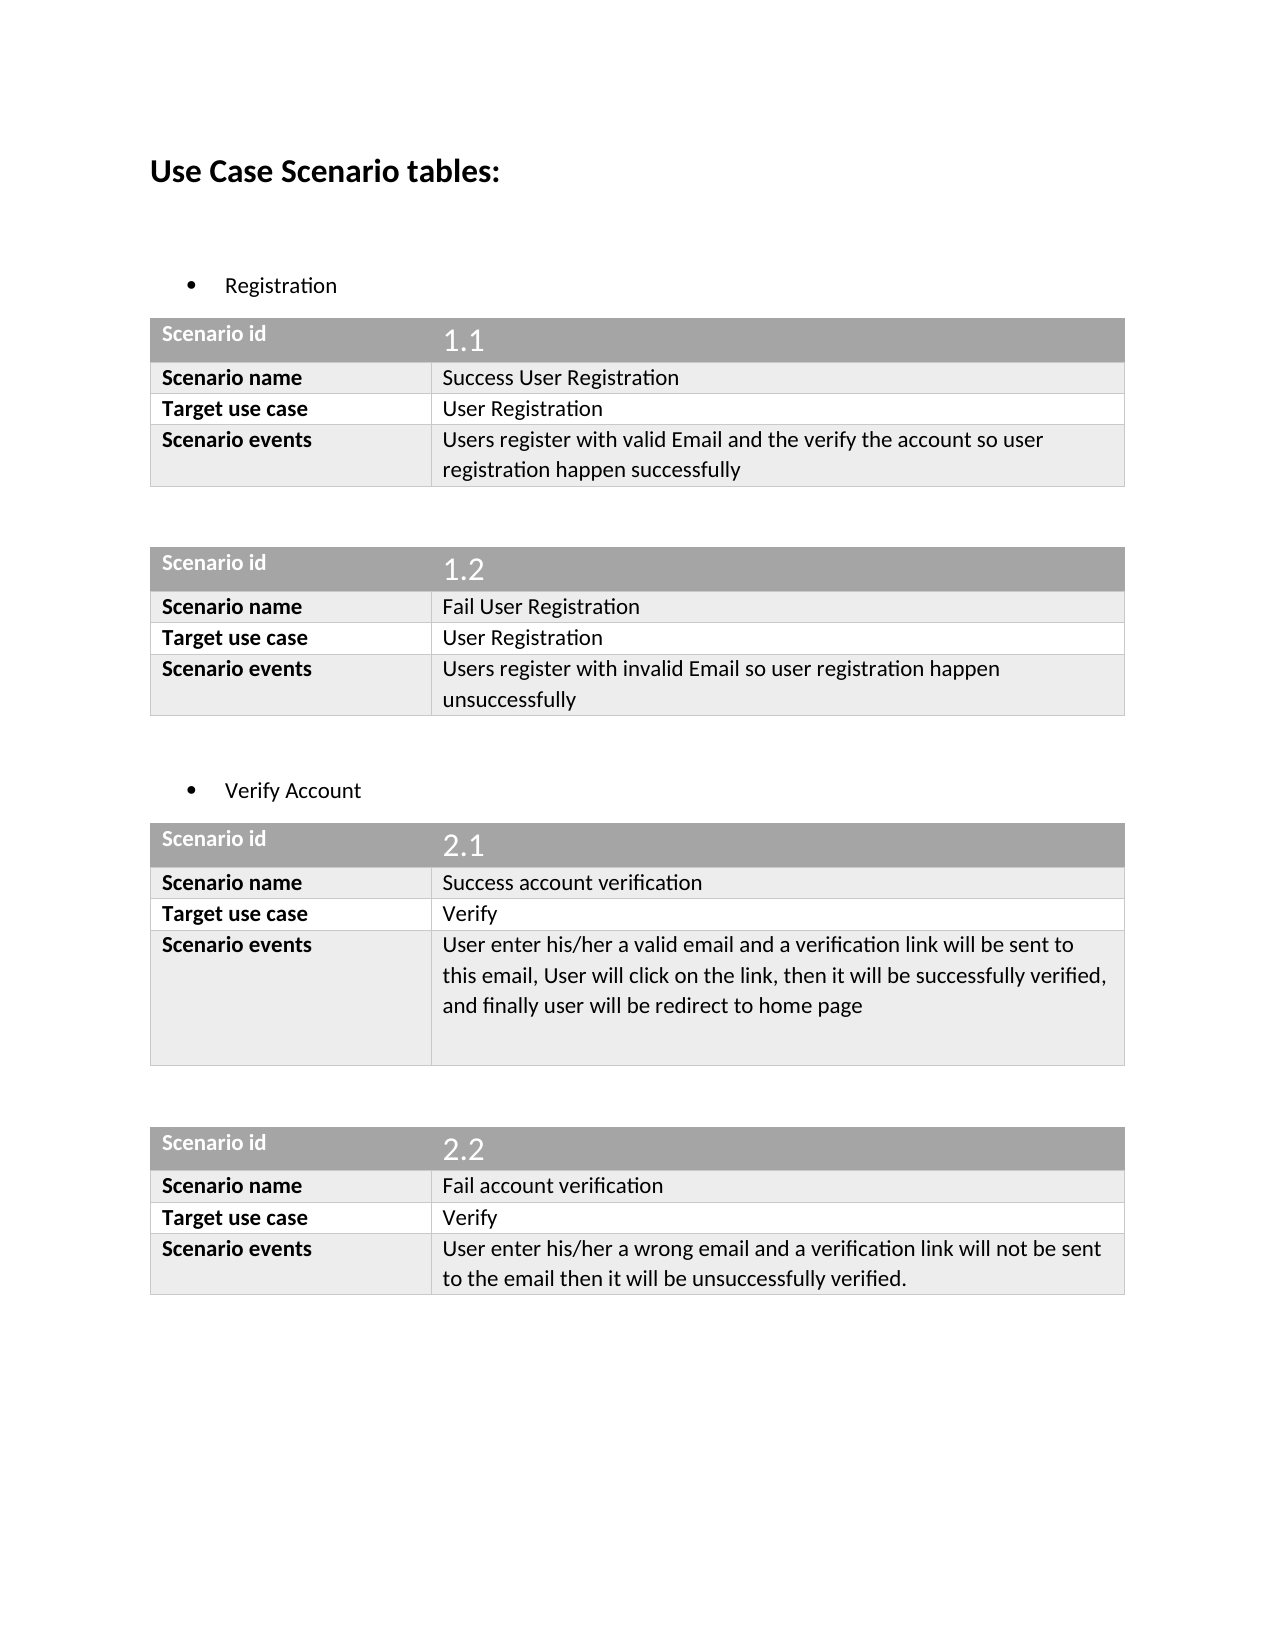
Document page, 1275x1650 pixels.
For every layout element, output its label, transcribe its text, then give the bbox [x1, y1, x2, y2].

table_cell User enter his/her a valid email and a verification link will be sent to this email, User will click on the link, then it will be successfully verified, and finally user will be redirect to home page [432, 931, 1124, 1065]
table_cell Success account verification [432, 868, 1124, 898]
table_cell Scenario name [151, 868, 431, 898]
table_header Scenario id [151, 548, 431, 591]
table_header 1.2 [432, 548, 1124, 591]
table_cell Fail account verification [432, 1171, 1124, 1202]
table_cell Target use case [151, 899, 431, 929]
table_header 2.1 [432, 824, 1124, 867]
table_cell User enter his/her a wrong email and a verification link will not be sent to the email then it will be unsuccessfully verified. [432, 1234, 1124, 1294]
table_header Scenario id [151, 824, 431, 867]
table_cell Scenario events [151, 655, 431, 715]
table_cell Target use case [151, 394, 431, 424]
table_cell Users register with valid Email and the verify the account so user registration happen successfully [432, 425, 1124, 486]
list Registration [187, 271, 1125, 299]
table_cell Verify [432, 1203, 1124, 1233]
table_cell Users register with invalid Email so user registration happen unsuccessfully [432, 655, 1124, 715]
table_cell User Registration [432, 623, 1124, 653]
table_cell User Registration [432, 394, 1124, 424]
table_cell Scenario name [151, 592, 431, 622]
table_header 2.2 [432, 1128, 1124, 1170]
table_cell Scenario name [151, 363, 431, 393]
table_cell Scenario name [151, 1171, 431, 1202]
table_header 1.1 [432, 319, 1124, 362]
table_cell Scenario events [151, 931, 431, 1065]
table_header Scenario id [151, 319, 431, 362]
table_cell Success User Registration [432, 363, 1124, 393]
table_cell Verify [432, 899, 1124, 929]
table_cell Target use case [151, 623, 431, 653]
list Verify Account [187, 776, 1125, 804]
table_cell Target use case [151, 1203, 431, 1233]
table_cell Fail User Registration [432, 592, 1124, 622]
text Use Case Scenario tables: [150, 150, 1125, 191]
table_cell Scenario events [151, 1234, 431, 1294]
table_header Scenario id [151, 1128, 431, 1170]
table_cell Scenario events [151, 425, 431, 486]
